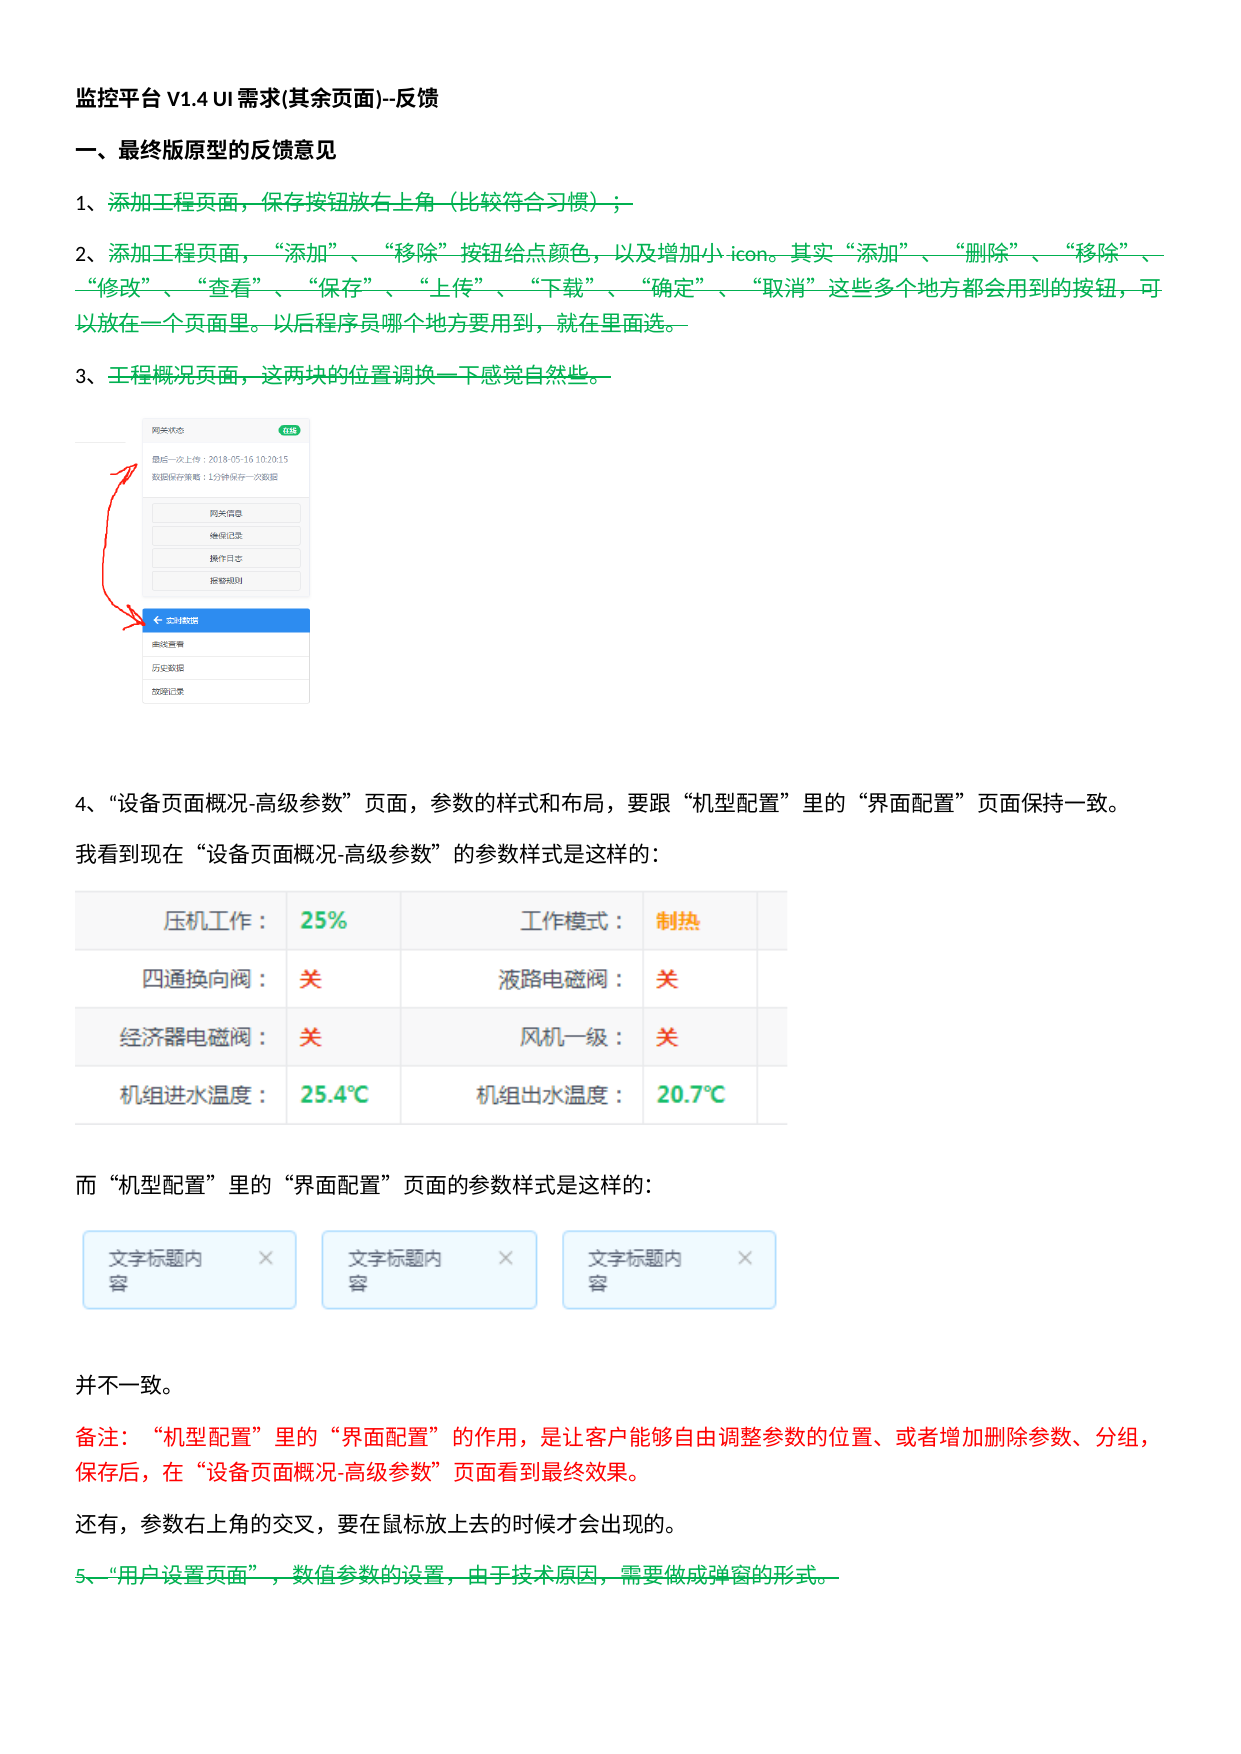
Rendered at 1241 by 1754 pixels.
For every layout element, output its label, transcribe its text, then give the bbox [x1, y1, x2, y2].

list “设备页面概况-高级参数”页面，参数的样式和布局，要跟“机型配置”里的“界面配置”页面保持一致。 [75, 785, 1165, 818]
text 2、添加工程页面，“添加”、“移除”按钮给点颜色，以及增加小icon。其实“添加”、“删除”、“移除”、“修改”、“查看”、“保存”、“上传”、“下载”、“确定”、“取消”这些多个地方都会用到的按钮，可以放在一个页面里。以后程序员哪个地方要用到，就在里面选。 [75, 236, 1165, 338]
text 还有，参数右上角的交叉，要在鼠标放上去的时候才会出现的。 [75, 1506, 1165, 1539]
list “用户设置页面”，数值参数的设置，由于技术原因，需要做成弹窗的形式。 [75, 1558, 1165, 1590]
text 监控平台V1.4 UI需求(其余页面)--反馈 [75, 81, 1165, 113]
text 1、添加工程页面，保存按钮放右上角（比较符合习惯）； [75, 184, 1165, 217]
text 并不一致。 [75, 1368, 1165, 1400]
picture [75, 1219, 797, 1335]
text 而“机型配置”里的“界面配置”页面的参数样式是这样的： [75, 1167, 1165, 1200]
picture [75, 888, 788, 1125]
text 3、工程概况页面，这两块的位置调换一下感觉自然些。 [75, 357, 1165, 390]
picture [75, 409, 313, 738]
text 一、最终版原型的反馈意见 [75, 132, 1165, 165]
text 我看到现在“设备页面概况-高级参数”的参数样式是这样的： [75, 837, 1165, 869]
text 备注：“机型配置”里的“界面配置”的作用，是让客户能够自由调整参数的位置、或者增加删除参数、分组，保存后，在“设备页面概况-高级参数”页面看到最终效果。 [75, 1419, 1165, 1487]
